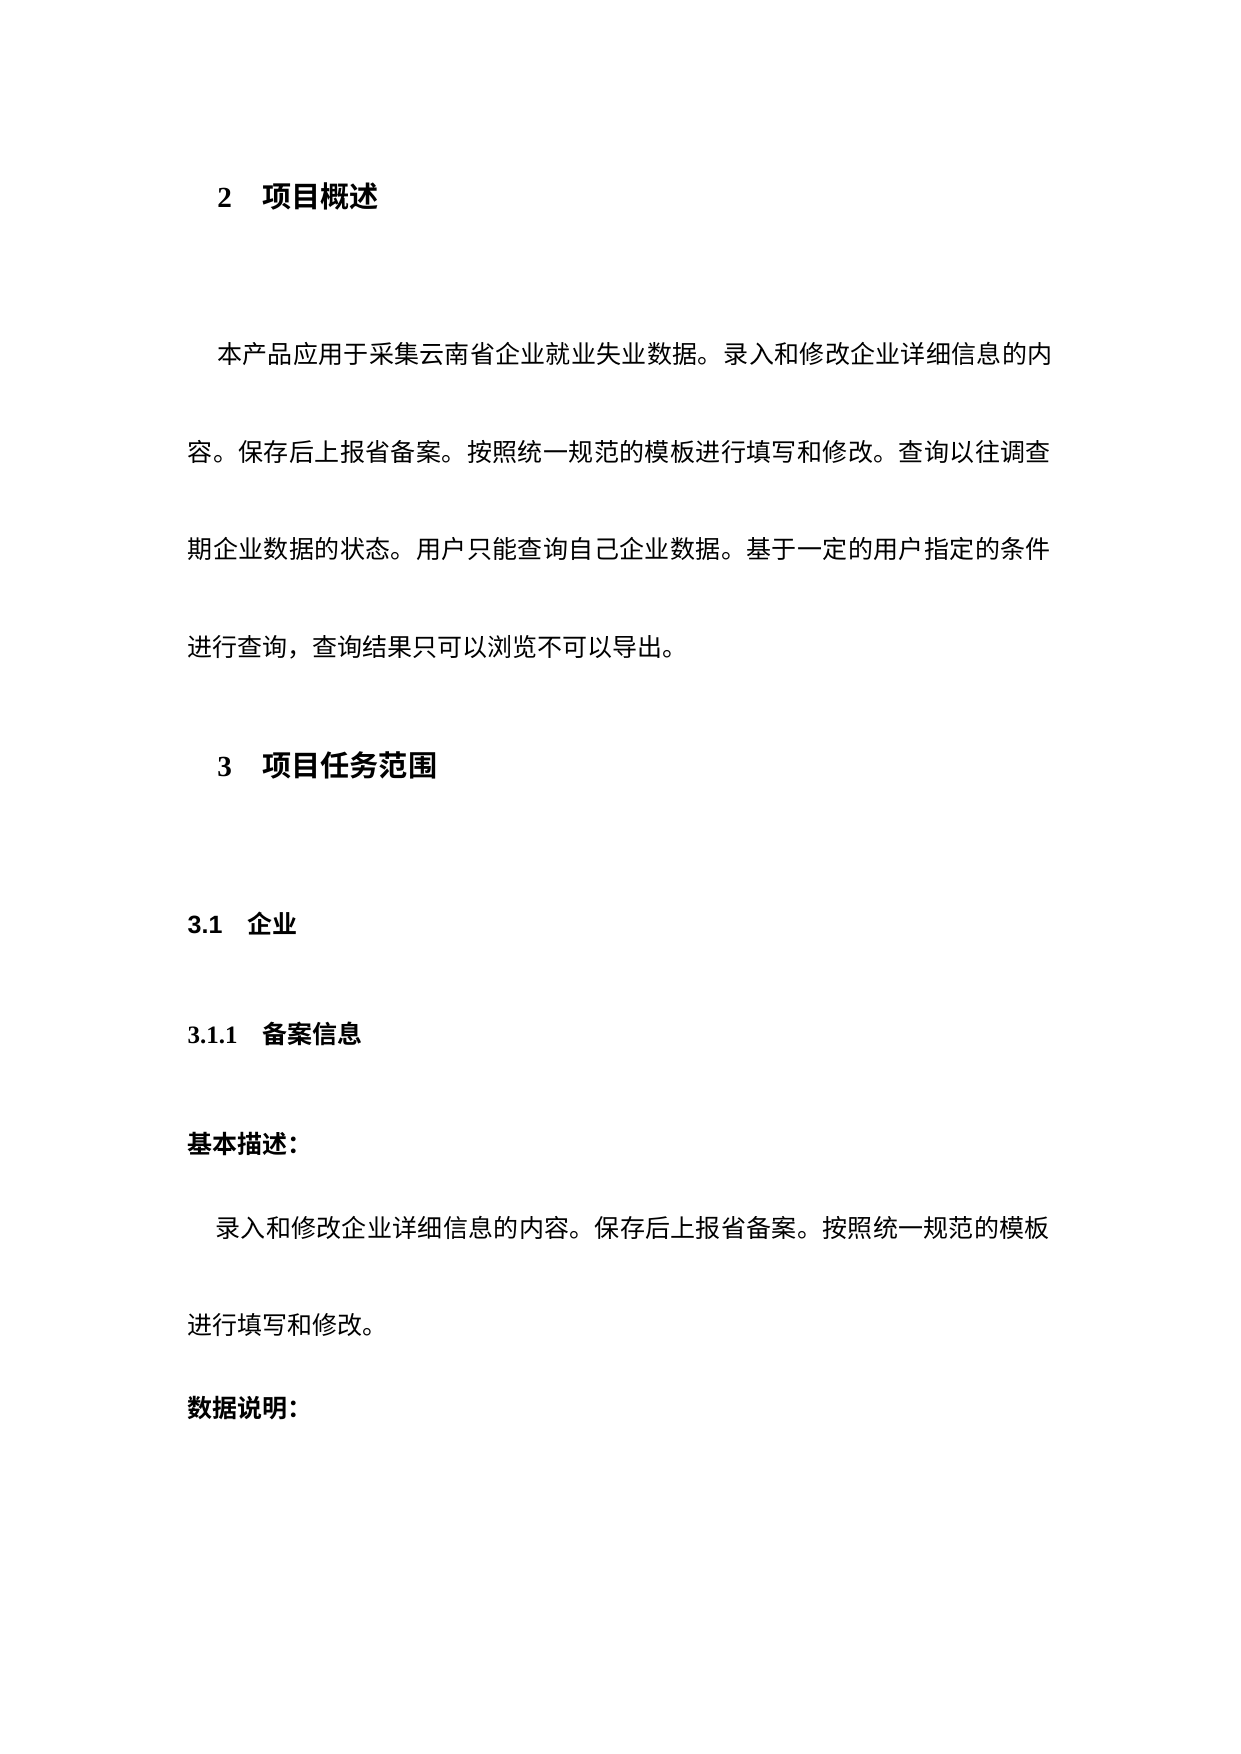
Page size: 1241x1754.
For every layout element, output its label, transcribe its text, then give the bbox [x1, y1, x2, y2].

text 数据说明： [187, 1374, 1053, 1439]
text 基本描述： [187, 1111, 1053, 1176]
subtitle 项目概述 [217, 162, 1053, 227]
text 录入和修改企业详细信息的内容。保存后上报省备案。按照统一规范的模板进行填写和修改。 [187, 1194, 1053, 1356]
subtitle 项目任务范围 [217, 732, 1053, 797]
subtitle 备案信息 [187, 1000, 1053, 1065]
text 本产品应用于采集云南省企业就业失业数据。录入和修改企业详细信息的内容。保存后上报省备案。按照统一规范的模板进行填写和修改。查询以往调查期企业数据的状态。用户只能查询自己企业数据。基于一定的用户指定的条件进行查询，查询结果只可以浏览不可以导出。 [187, 321, 1053, 678]
subtitle 企业 [187, 890, 1053, 955]
